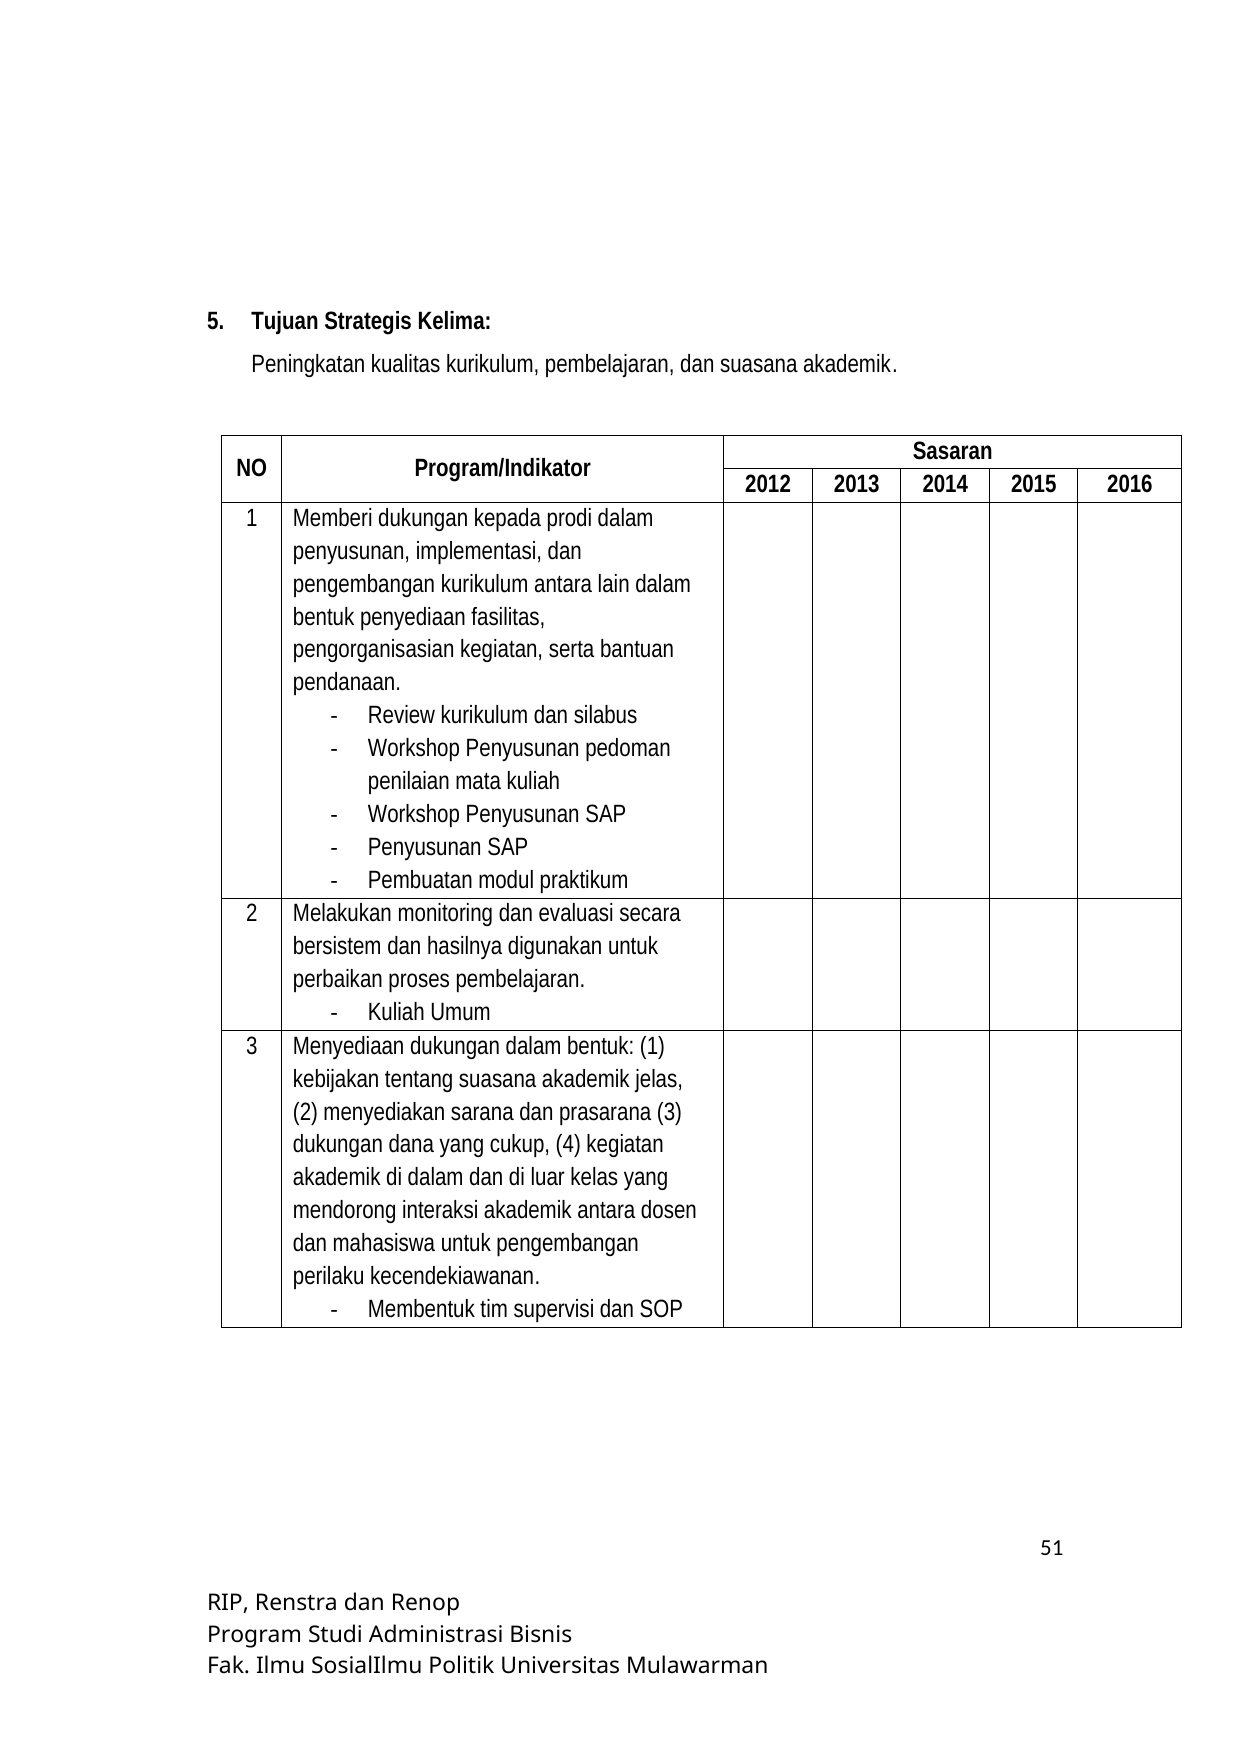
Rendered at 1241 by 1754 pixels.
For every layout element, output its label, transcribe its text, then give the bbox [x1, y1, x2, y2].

table_cell 2014 [901, 469, 989, 502]
table_cell [901, 503, 989, 897]
table_cell [724, 503, 812, 897]
table_cell 3 [222, 1031, 281, 1327]
table_cell [990, 503, 1077, 897]
table_cell [1078, 503, 1181, 897]
table_cell [901, 899, 989, 1030]
table_header NO [222, 436, 281, 502]
table_cell Melakukan monitoring dan evaluasi secara bersistem dan hasilnya digunakan untuk perbaikan proses pembelajaran. Kuliah Umum [282, 899, 723, 1030]
table_cell Memberi dukungan kepada prodi dalam penyusunan, implementasi, dan pengembangan kurikulum antara lain dalam bentuk penyediaan fasilitas, pengorganisasian kegiatan, serta bantuan pendanaan. Review kurikulum dan silabus Workshop Penyusunan pedoman penilaian mata kuliah Workshop Penyusunan SAP Penyusunan SAP Pembuatan modul praktikum [282, 503, 723, 897]
table_cell [990, 899, 1077, 1030]
table_header Sasaran [724, 436, 1181, 468]
table_cell Menyediaan dukungan dalam bentuk: (1) kebijakan tentang suasana akademik jelas, (2) menyediakan sarana dan prasarana (3) dukungan dana yang cukup, (4) kegiatan akademik di dalam dan di luar kelas yang mendorong interaksi akademik antara dosen dan mahasiswa untuk pengembangan perilaku kecendekiawanan. Membentuk tim supervisi dan SOP [282, 1031, 723, 1327]
table_cell 2016 [1078, 469, 1181, 502]
table_cell 1 [222, 503, 281, 897]
table_cell [813, 503, 900, 897]
table_header Program/Indikator [282, 436, 723, 502]
table_cell [1078, 1031, 1181, 1327]
table_cell [813, 1031, 900, 1327]
table_cell [724, 899, 812, 1030]
table_cell 2015 [990, 469, 1077, 502]
table_cell 2012 [724, 469, 812, 502]
table_cell [1078, 899, 1181, 1030]
text Peningkatan kualitas kurikulum, pembelajaran, dan suasana akademik. [251, 349, 1063, 377]
table_cell [990, 1031, 1077, 1327]
list Tujuan Strategis Kelima: [207, 306, 1063, 334]
table_cell [901, 1031, 989, 1327]
table_cell 2013 [813, 469, 900, 502]
table_cell [813, 899, 900, 1030]
table_cell [724, 1031, 812, 1327]
table_cell 2 [222, 899, 281, 1030]
